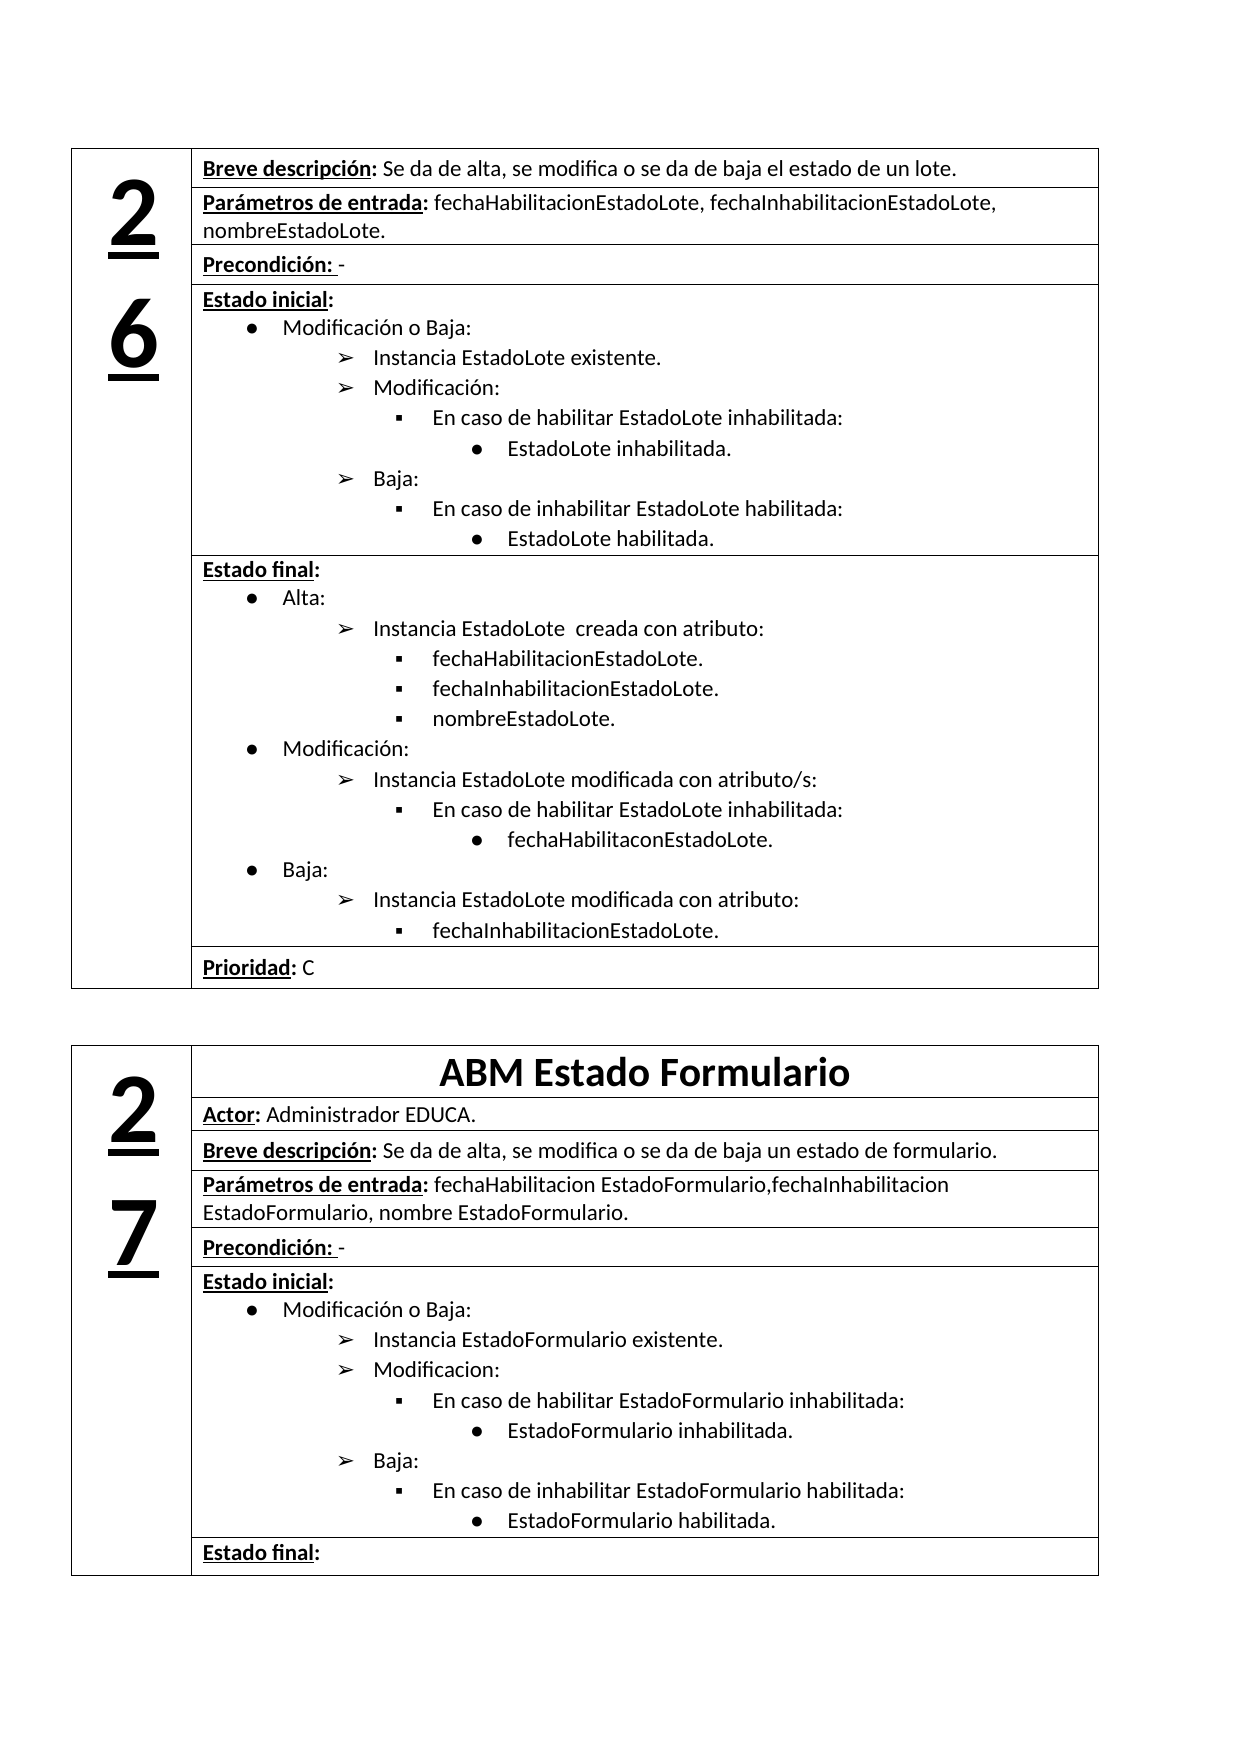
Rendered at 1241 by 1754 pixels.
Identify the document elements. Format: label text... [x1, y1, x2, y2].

table_cell Breve descripción: Se da de alta, se modifica o se da de baja un estado de formulario. [192, 1131, 1098, 1169]
table_cell Breve descripción: Se da de alta, se modifica o se da de baja el estado de un lote. [192, 149, 1098, 187]
table_cell Prioridad: C [192, 947, 1098, 988]
table_cell Precondición: - [192, 1228, 1098, 1266]
table_cell Estado inicial: Modificación o Baja: Instancia EstadoFormulario existente. Modificacion: En caso de habilitar EstadoFormulario inhabilitada: EstadoFormulario inhabilitada. Baja: En caso de inhabilitar EstadoFormulario habilitada: EstadoFormulario habilitada. [192, 1267, 1098, 1537]
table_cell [192, 1538, 1098, 1575]
table_cell Actor: Administrador EDUCA. [192, 1098, 1098, 1130]
table_cell Parámetros de entrada: fechaHabilitacion EstadoFormulario,fechaInhabilitacion EstadoFormulario, nombre EstadoFormulario. [192, 1171, 1098, 1227]
table_cell Precondición: - [192, 245, 1098, 284]
table_header ABM Estado Formulario [192, 1046, 1098, 1097]
table_cell Parámetros de entrada: fechaHabilitacionEstadoLote, fechaInhabilitacionEstadoLote, nombreEstadoLote. [192, 188, 1098, 244]
table_header 27 [72, 1046, 191, 1575]
table_cell Estado final: Alta: Instancia EstadoLote creada con atributo: fechaHabilitacionEstadoLote. fechaInhabilitacionEstadoLote. nombreEstadoLote. Modificación: Instancia EstadoLote modificada con atributo/s: En caso de habilitar EstadoLote inhabilitada: fechaHabilitaconEstadoLote. Baja: Instancia EstadoLote modificada con atributo: fechaInhabilitacionEstadoLote. [192, 556, 1098, 946]
table_cell Estado inicial: Modificación o Baja: Instancia EstadoLote existente. Modificación: En caso de habilitar EstadoLote inhabilitada: EstadoLote inhabilitada. Baja: En caso de inhabilitar EstadoLote habilitada: EstadoLote habilitada. [192, 285, 1098, 554]
